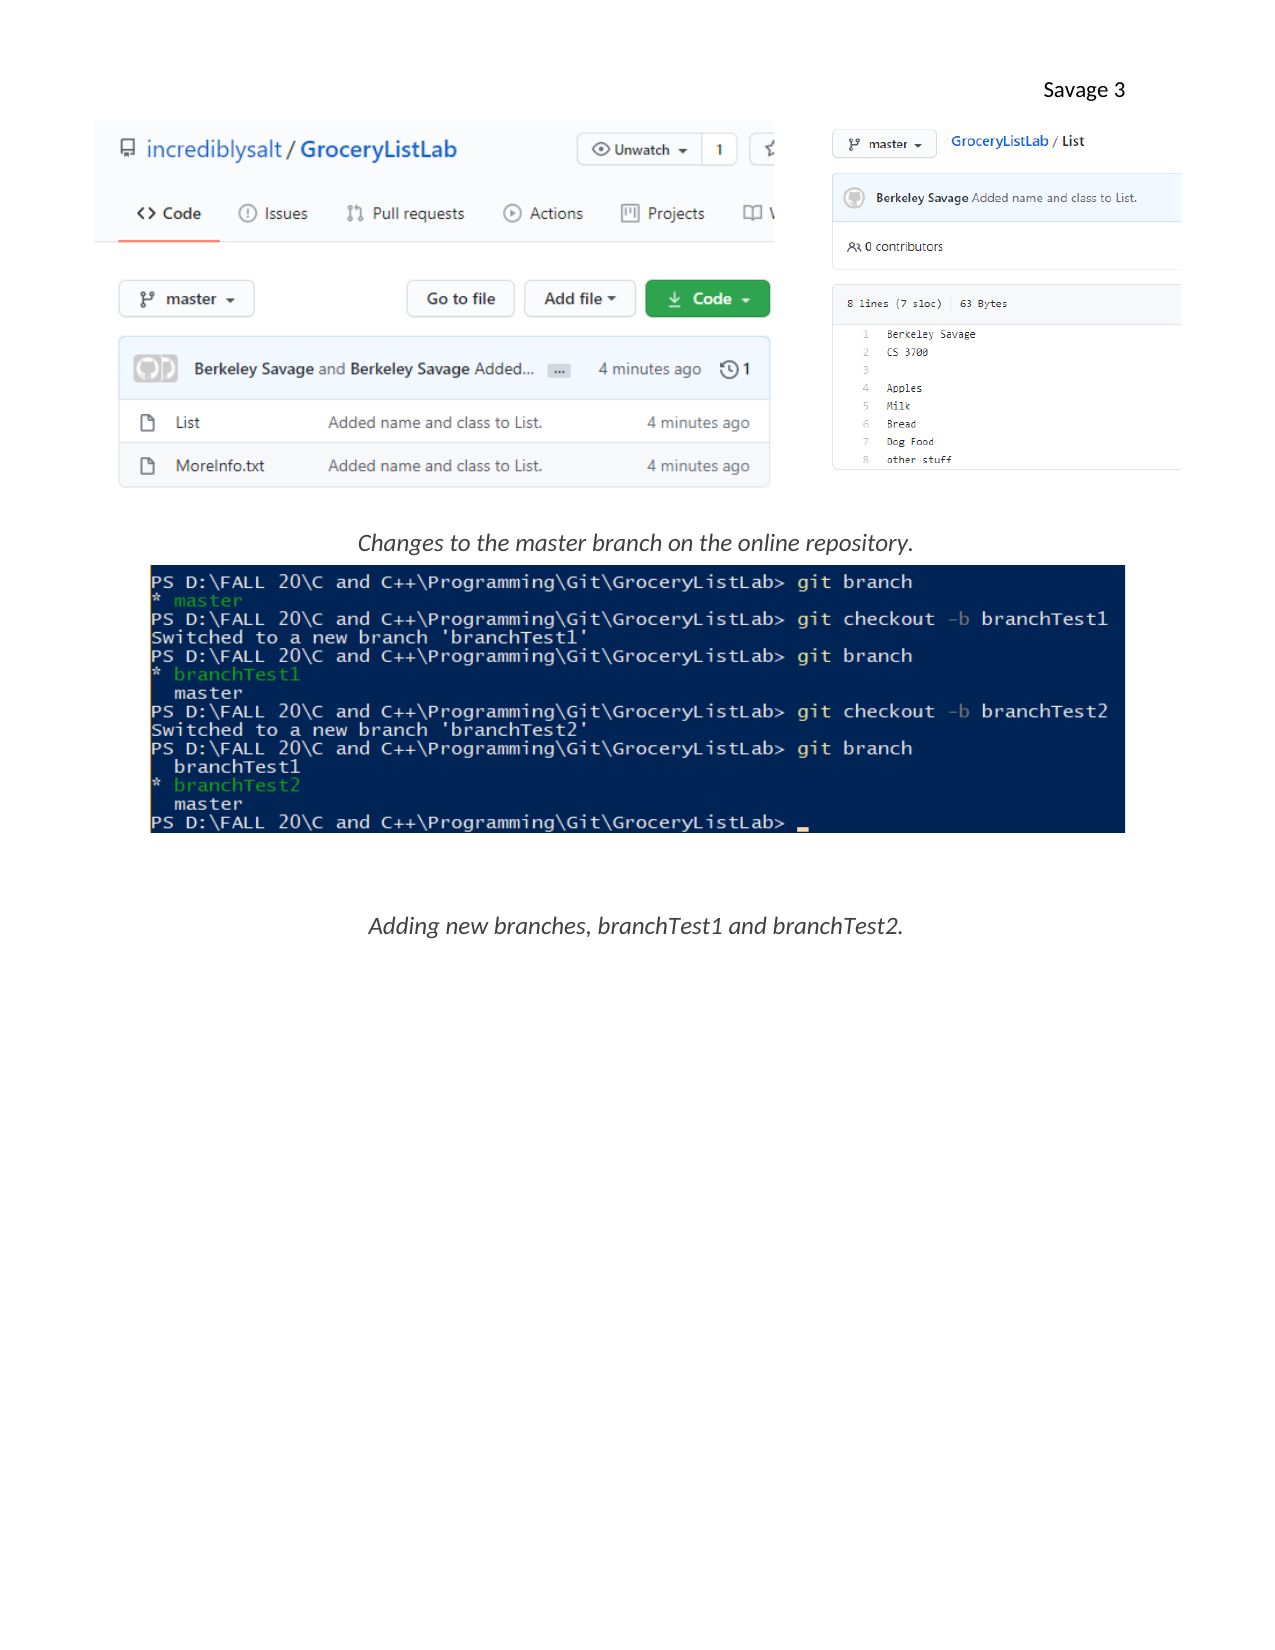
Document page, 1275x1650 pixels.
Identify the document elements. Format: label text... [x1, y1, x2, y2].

picture [826, 121, 1182, 497]
text Adding new branches, branchTest1 and branchTest2. [150, 833, 1125, 941]
picture [150, 565, 1125, 833]
picture [94, 121, 775, 497]
